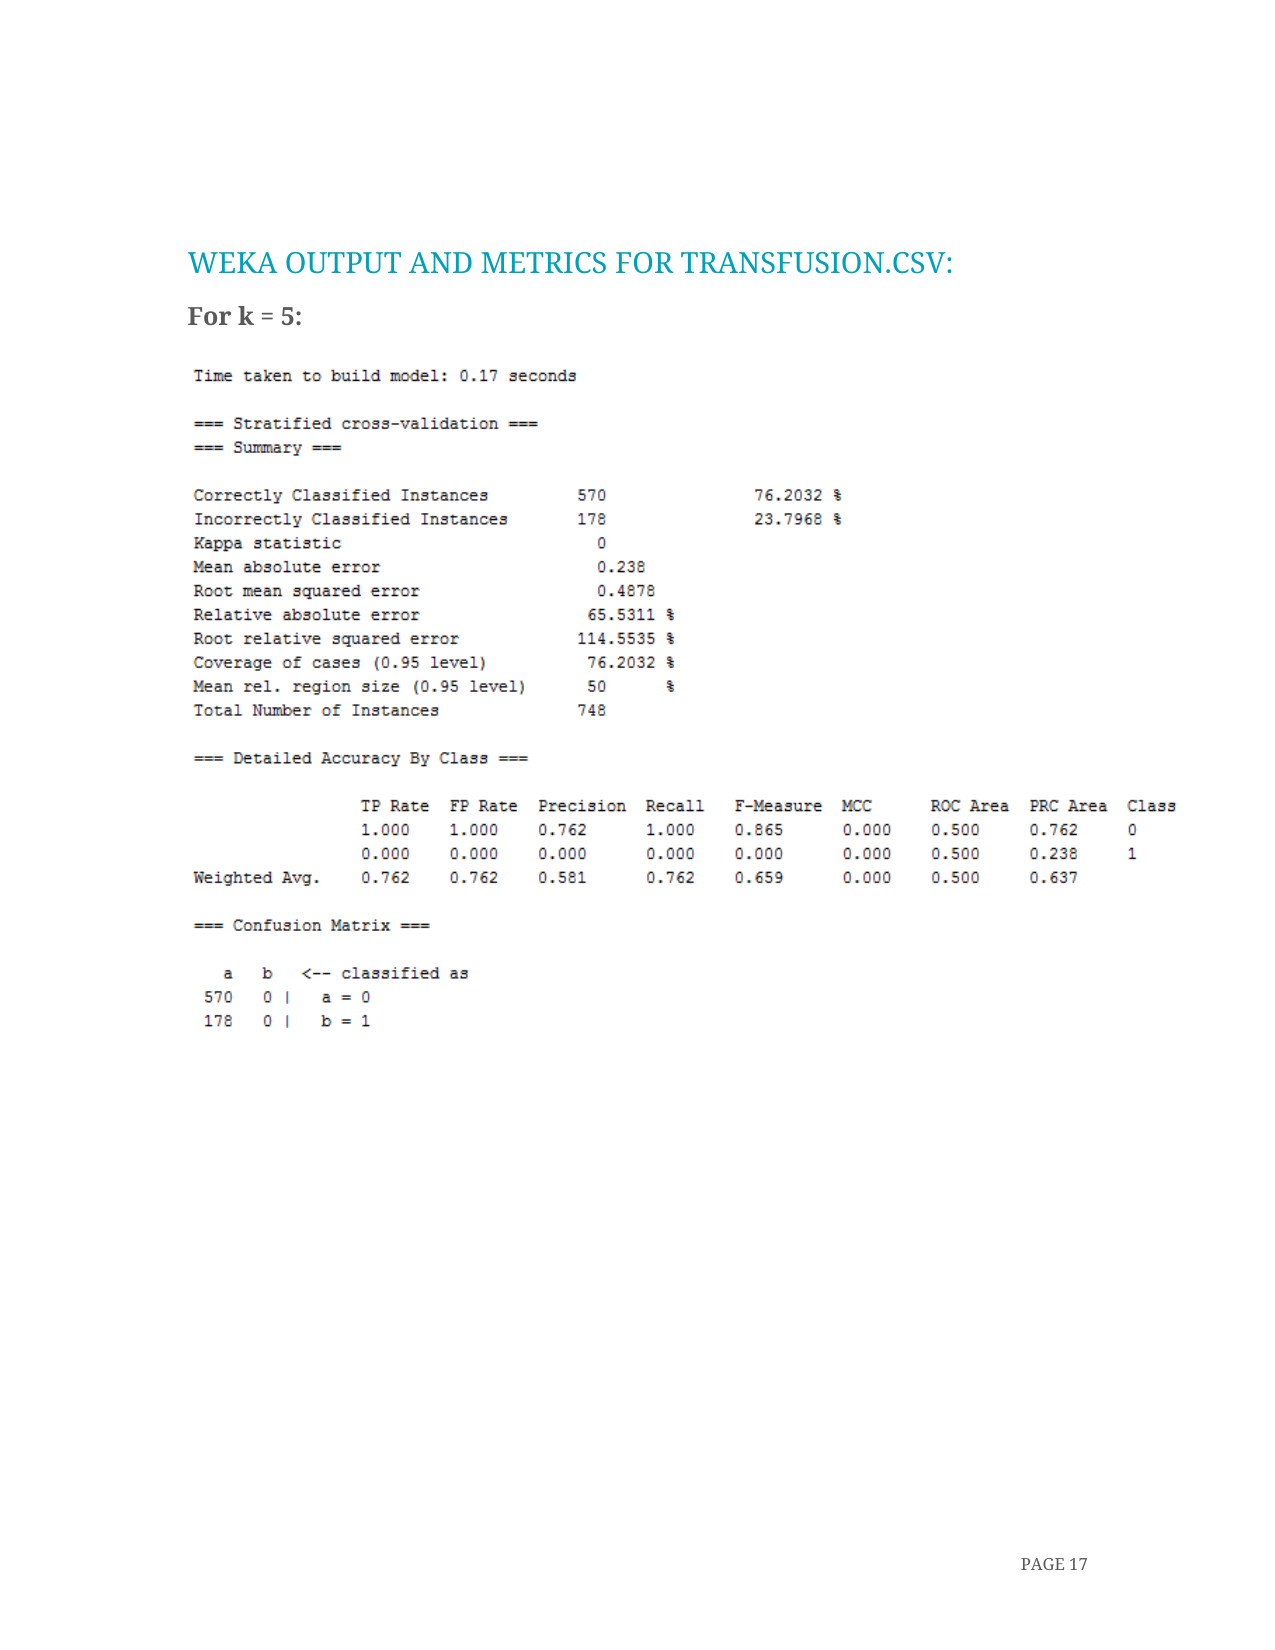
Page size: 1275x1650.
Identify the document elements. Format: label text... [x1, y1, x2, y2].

picture [187, 356, 1195, 1042]
subtitle Weka output and metrics for Transfusion.csv: [187, 242, 1087, 282]
text For k = 5: [187, 298, 1087, 333]
